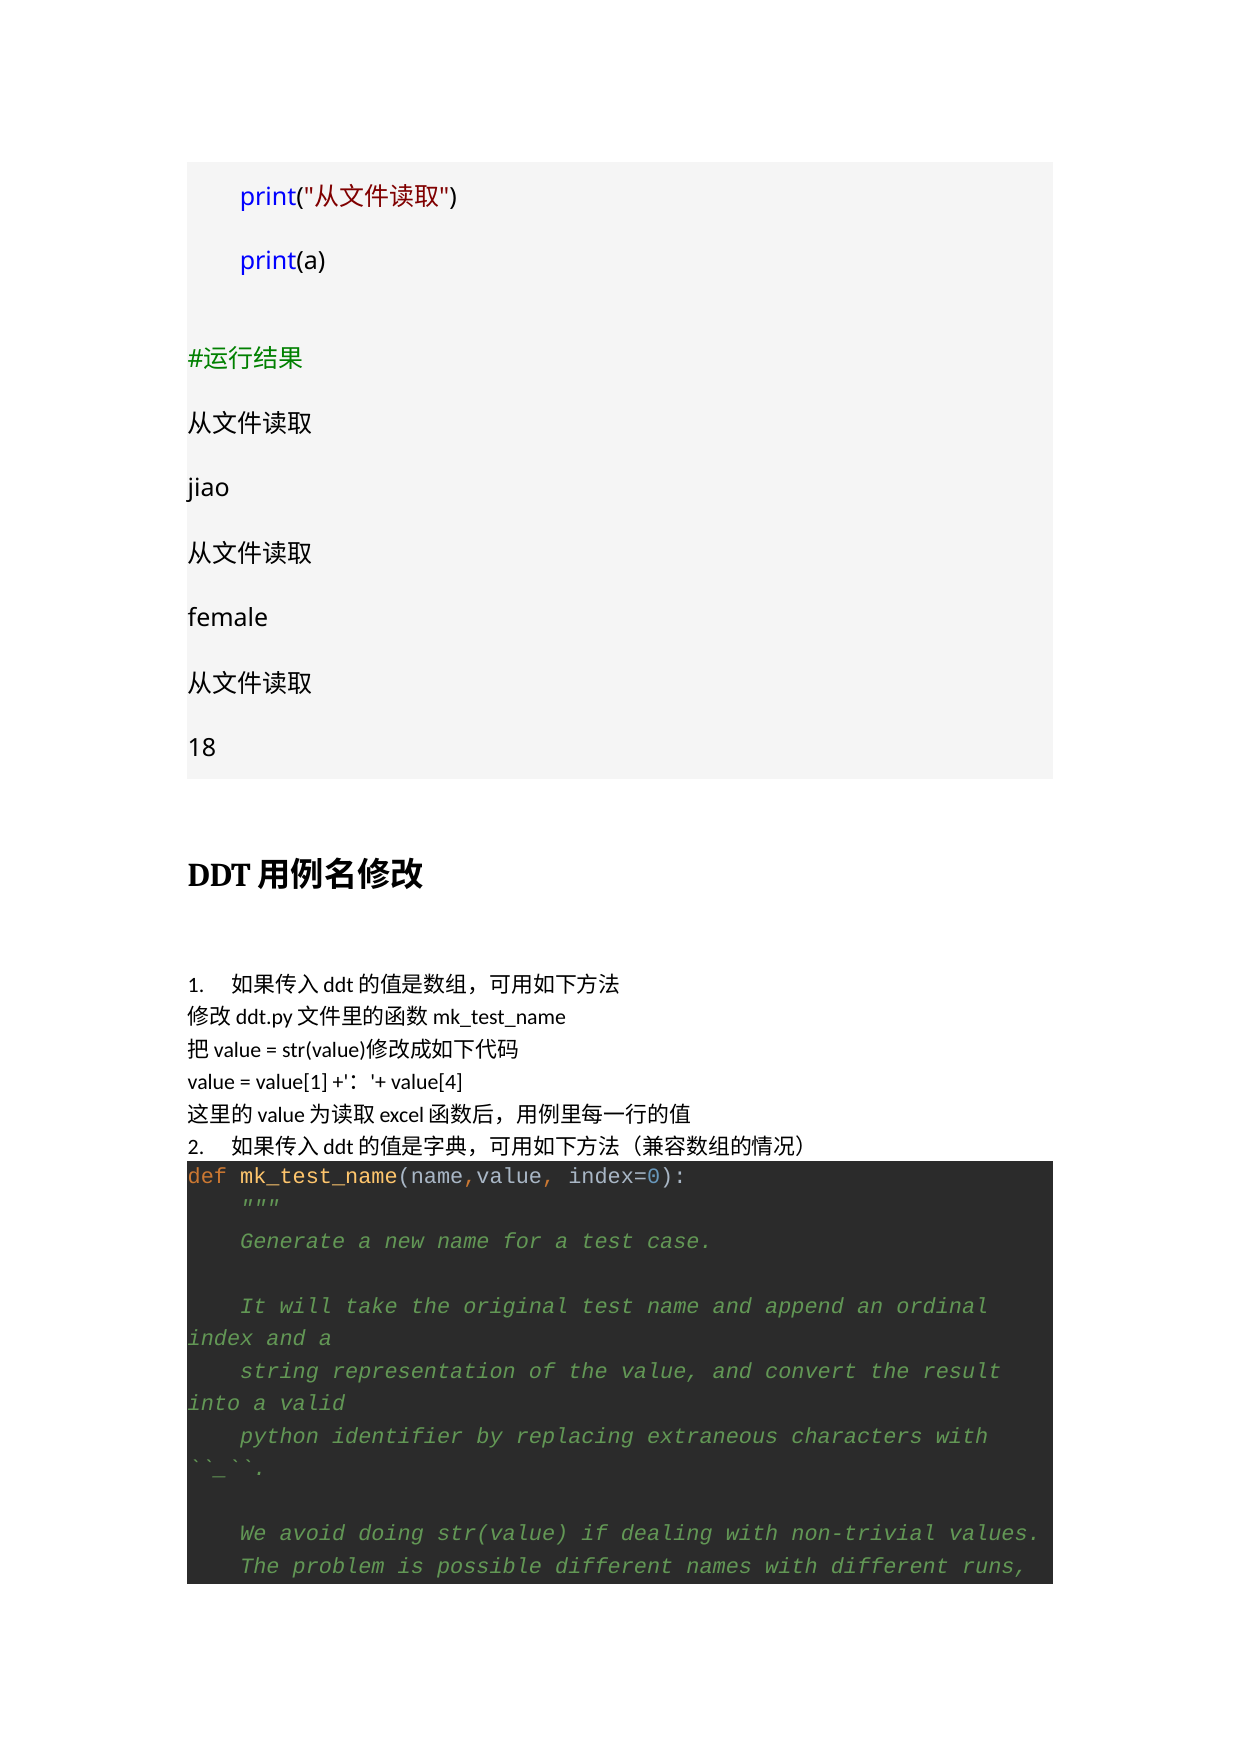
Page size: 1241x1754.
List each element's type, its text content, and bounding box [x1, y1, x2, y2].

text 从文件读取 [187, 389, 1053, 454]
text 修改ddt.py文件里的函数mk_test_name [187, 999, 1053, 1031]
text print(a) [187, 227, 1053, 292]
text 这里的value为读取excel函数后，用例里每一行的值 [187, 1096, 1053, 1129]
list 如果传入ddt的值是数组，可用如下方法 [187, 966, 1053, 999]
subtitle DDT用例名修改 [187, 839, 1053, 904]
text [187, 1161, 1053, 1584]
text jiao [187, 454, 1053, 519]
text 把value = str(value)修改成如下代码 [187, 1031, 1053, 1064]
text value = value[1] +'：'+ value[4] [187, 1064, 1053, 1096]
text 从文件读取 [187, 649, 1053, 714]
list 如果传入ddt的值是字典，可用如下方法（兼容数组的情况） [187, 1129, 1053, 1161]
text #运行结果 [187, 324, 1053, 389]
text 从文件读取 [187, 519, 1053, 584]
text 18 [187, 714, 1053, 779]
text print("从文件读取") [187, 162, 1053, 227]
text female [187, 584, 1053, 649]
